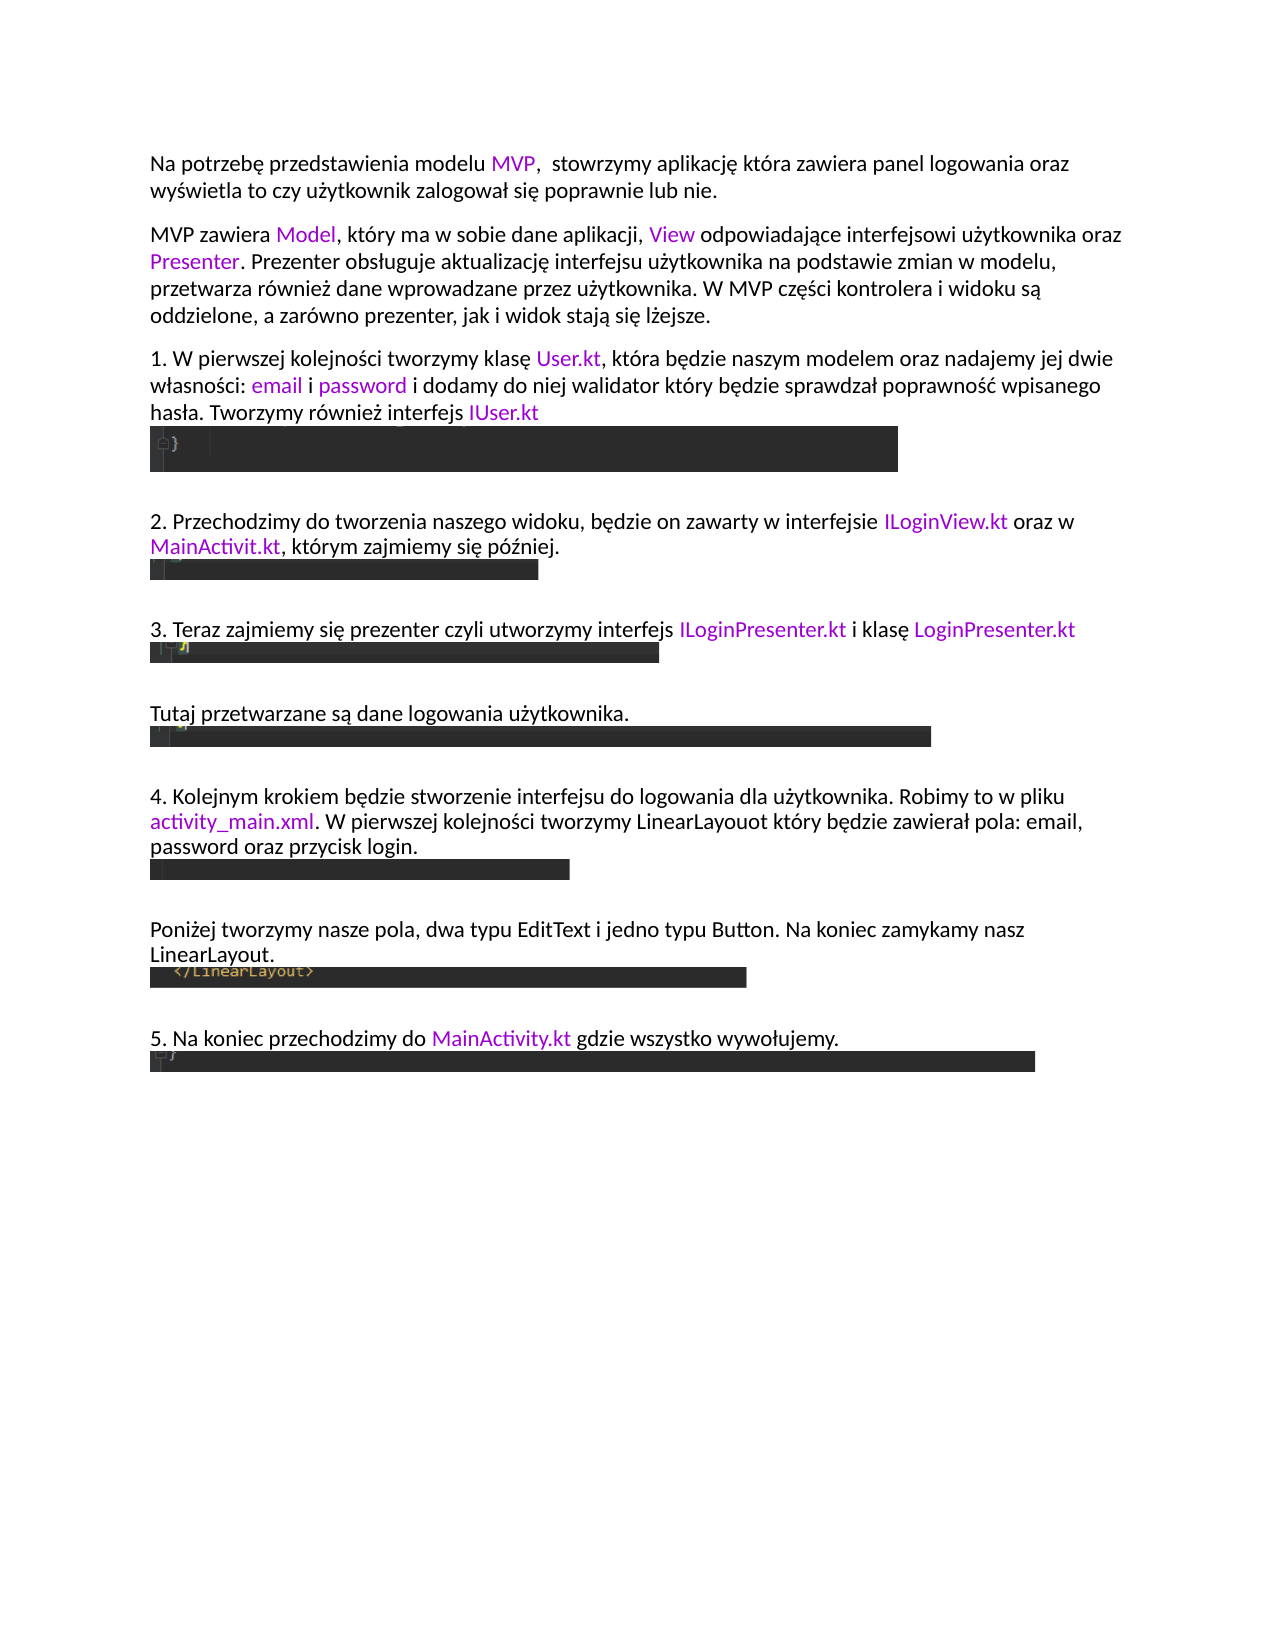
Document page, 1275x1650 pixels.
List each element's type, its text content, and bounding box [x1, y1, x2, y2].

text 2. Przechodzimy do tworzenia naszego widoku, będzie on zawarty w interfejsie ILoginView.kt oraz w MainActivit.kt, którym zajmiemy się później. [150, 509, 1125, 559]
text 1. W pierwszej kolejności tworzymy klasę User.kt, która będzie naszym modelem oraz nadajemy jej dwie własności: email i password i dodamy do niej walidator który będzie sprawdzał poprawność wpisanego hasła. Tworzymy również interfejs IUser.kt [150, 345, 1125, 426]
text Poniżej tworzymy nasze pola, dwa typu EditText i jedno typu Button. Na koniec zamykamy nasz LinearLayout. [150, 918, 1125, 968]
text 5. Na koniec przechodzimy do MainActivity.kt gdzie wszystko wywołujemy. [150, 1026, 1125, 1051]
text Na potrzebę przedstawienia modelu MVP, stowrzymy aplikację która zawiera panel logowania oraz wyświetla to czy użytkownik zalogował się poprawnie lub nie. [150, 150, 1125, 204]
text MVP zawiera Model, który ma w sobie dane aplikacji, View odpowiadające interfejsowi użytkownika oraz Presenter. Prezenter obsługuje aktualizację interfejsu użytkownika na podstawie zmian w modelu, przetwarza również dane wprowadzane przez użytkownika. W MVP części kontrolera i widoku są oddzielone, a zarówno prezenter, jak i widok stają się lżejsze. [150, 221, 1125, 328]
text 3. Teraz zajmiemy się prezenter czyli utworzymy interfejs ILoginPresenter.kt i klasę LoginPresenter.kt [150, 618, 1125, 643]
text 4. Kolejnym krokiem będzie stworzenie interfejsu do logowania dla użytkownika. Robimy to w pliku activity_main.xml. W pierwszej kolejności tworzymy LinearLayouot który będzie zawierał pola: email, password oraz przycisk login. [150, 784, 1125, 859]
text Tutaj przetwarzane są dane logowania użytkownika. [150, 701, 1125, 726]
